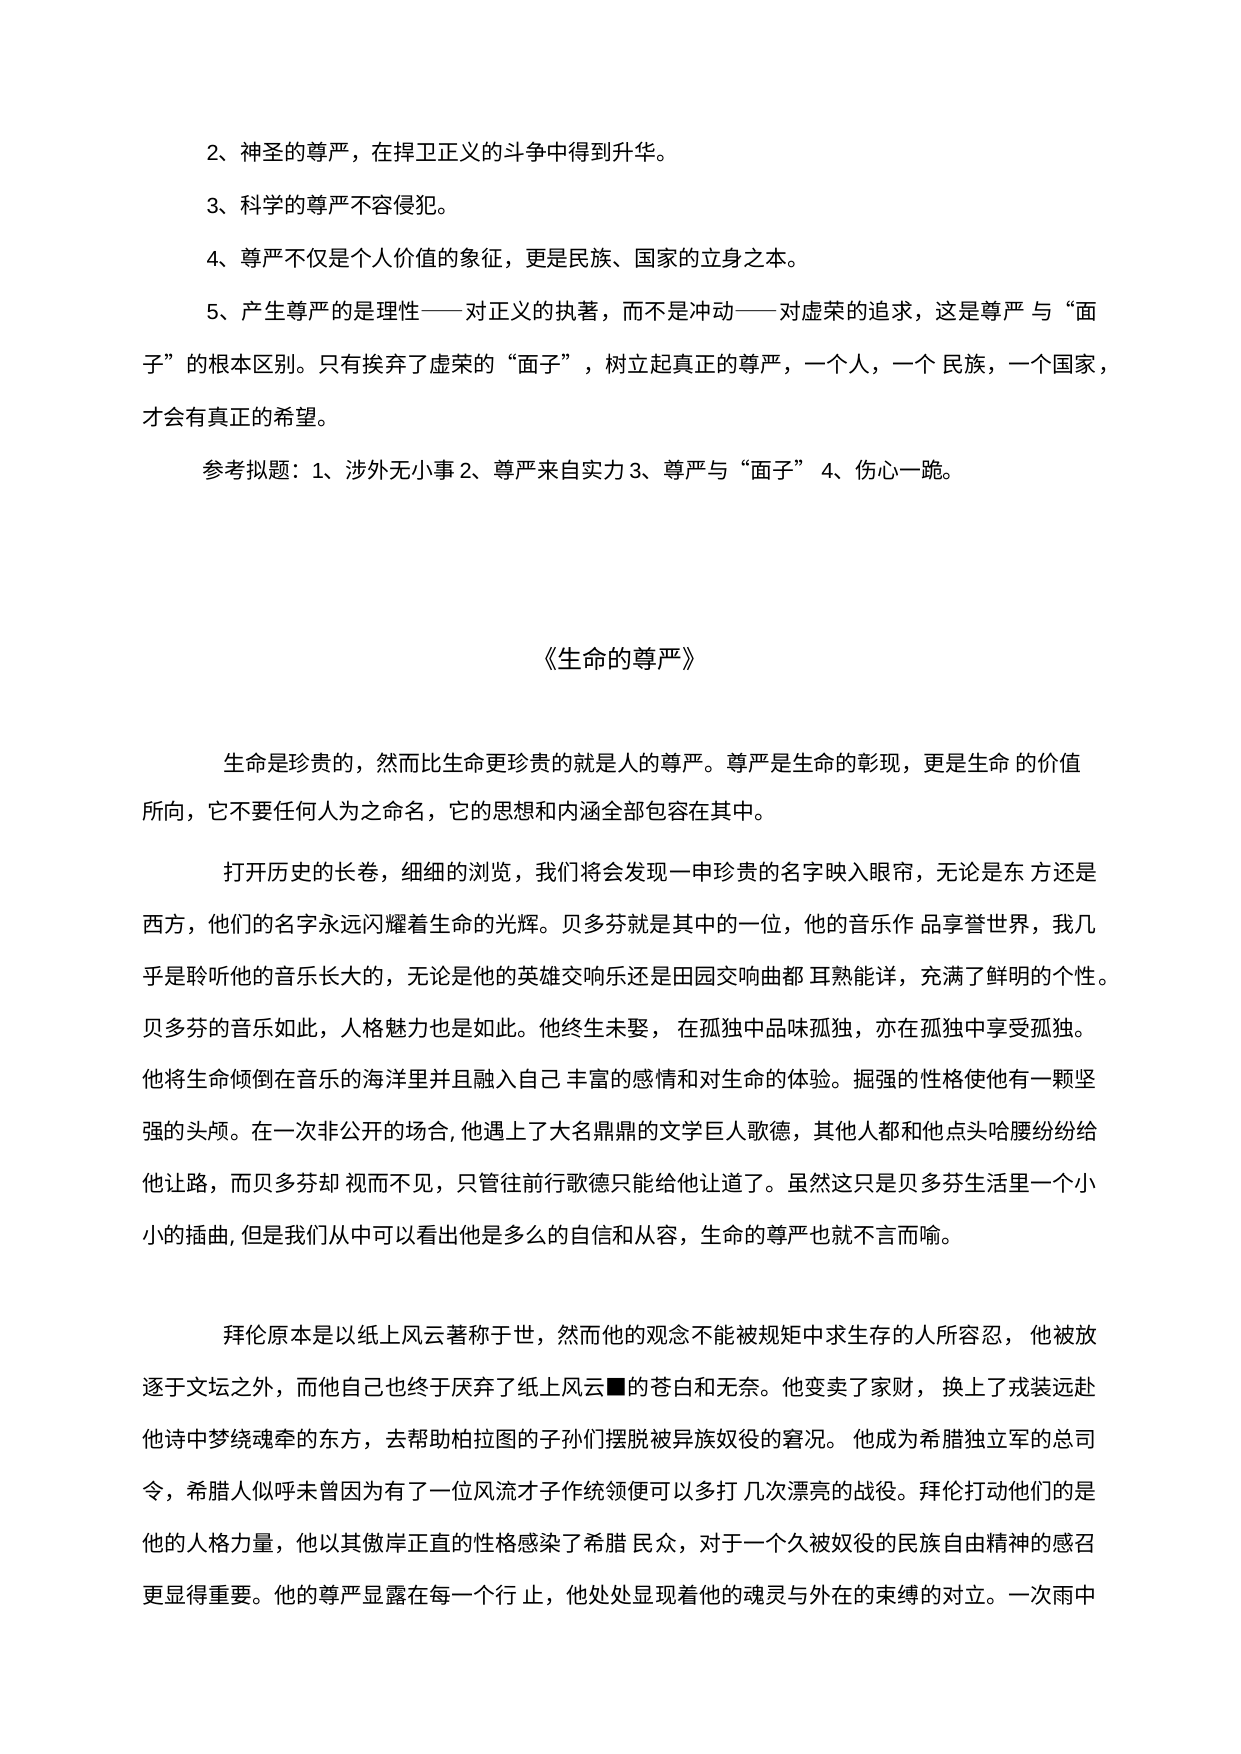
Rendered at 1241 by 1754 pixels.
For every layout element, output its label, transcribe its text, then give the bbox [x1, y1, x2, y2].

text 3、科学的尊严不容侵犯。 [142, 171, 1098, 224]
text 4、尊严不仅是个人价值的象征，更是民族、国家的立身之本。 [142, 224, 1098, 277]
text 打开历史的长卷，细细的浏览，我们将会发现一申珍贵的名字映入眼帘，无论是东 方还是西方，他们的名字永远闪耀着生命的光辉。贝多芬就是其中的一位，他的音乐作 品享誉世界，我几乎是聆听他的音乐长大的，无论是他的英雄交响乐还是田园交响曲都 耳熟能详，充满了鲜明的个性。贝多芬的音乐如此，人格魅力也是如此。他终生未娶， 在孤独中品味孤独，亦在孤独中享受孤独。他将生命倾倒在音乐的海洋里并且融入自己 丰富的感情和对生命的体验。掘强的性格使他有一颗坚强的头颅。在一次非公开的场合, 他遇上了大名鼎鼎的文学巨人歌德，其他人都和他点头哈腰纷纷给他让路，而贝多芬却 视而不见，只管往前行歌德只能给他让道了。虽然这只是贝多芬生活里一个小小的插曲, 但是我们从中可以看出他是多么的自信和从容，生命的尊严也就不言而喻。 [142, 839, 1098, 1253]
text 生命是珍贵的，然而比生命更珍贵的就是人的尊严。尊严是生命的彰现，更是生命 的价值所向，它不要任何人为之命名，它的思想和内涵全部包容在其中。 [142, 734, 1098, 829]
text 5、产生尊严的是理性——对正义的执著，而不是冲动——对虚荣的追求，这是尊严 与“面子”的根本区别。只有挨弃了虚荣的“面子”，树立起真正的尊严，一个人，一个 民族，一个国家，才会有真正的希望。 [142, 277, 1098, 436]
text 参考拟题：1、涉外无小事2、尊严来自实力3、尊严与“面子” 4、伤心一跪。 [142, 436, 1098, 489]
text 《生命的尊严》 [142, 639, 1098, 676]
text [142, 1301, 1098, 1614]
text 2、神圣的尊严，在捍卫正义的斗争中得到升华。 [142, 118, 1098, 171]
